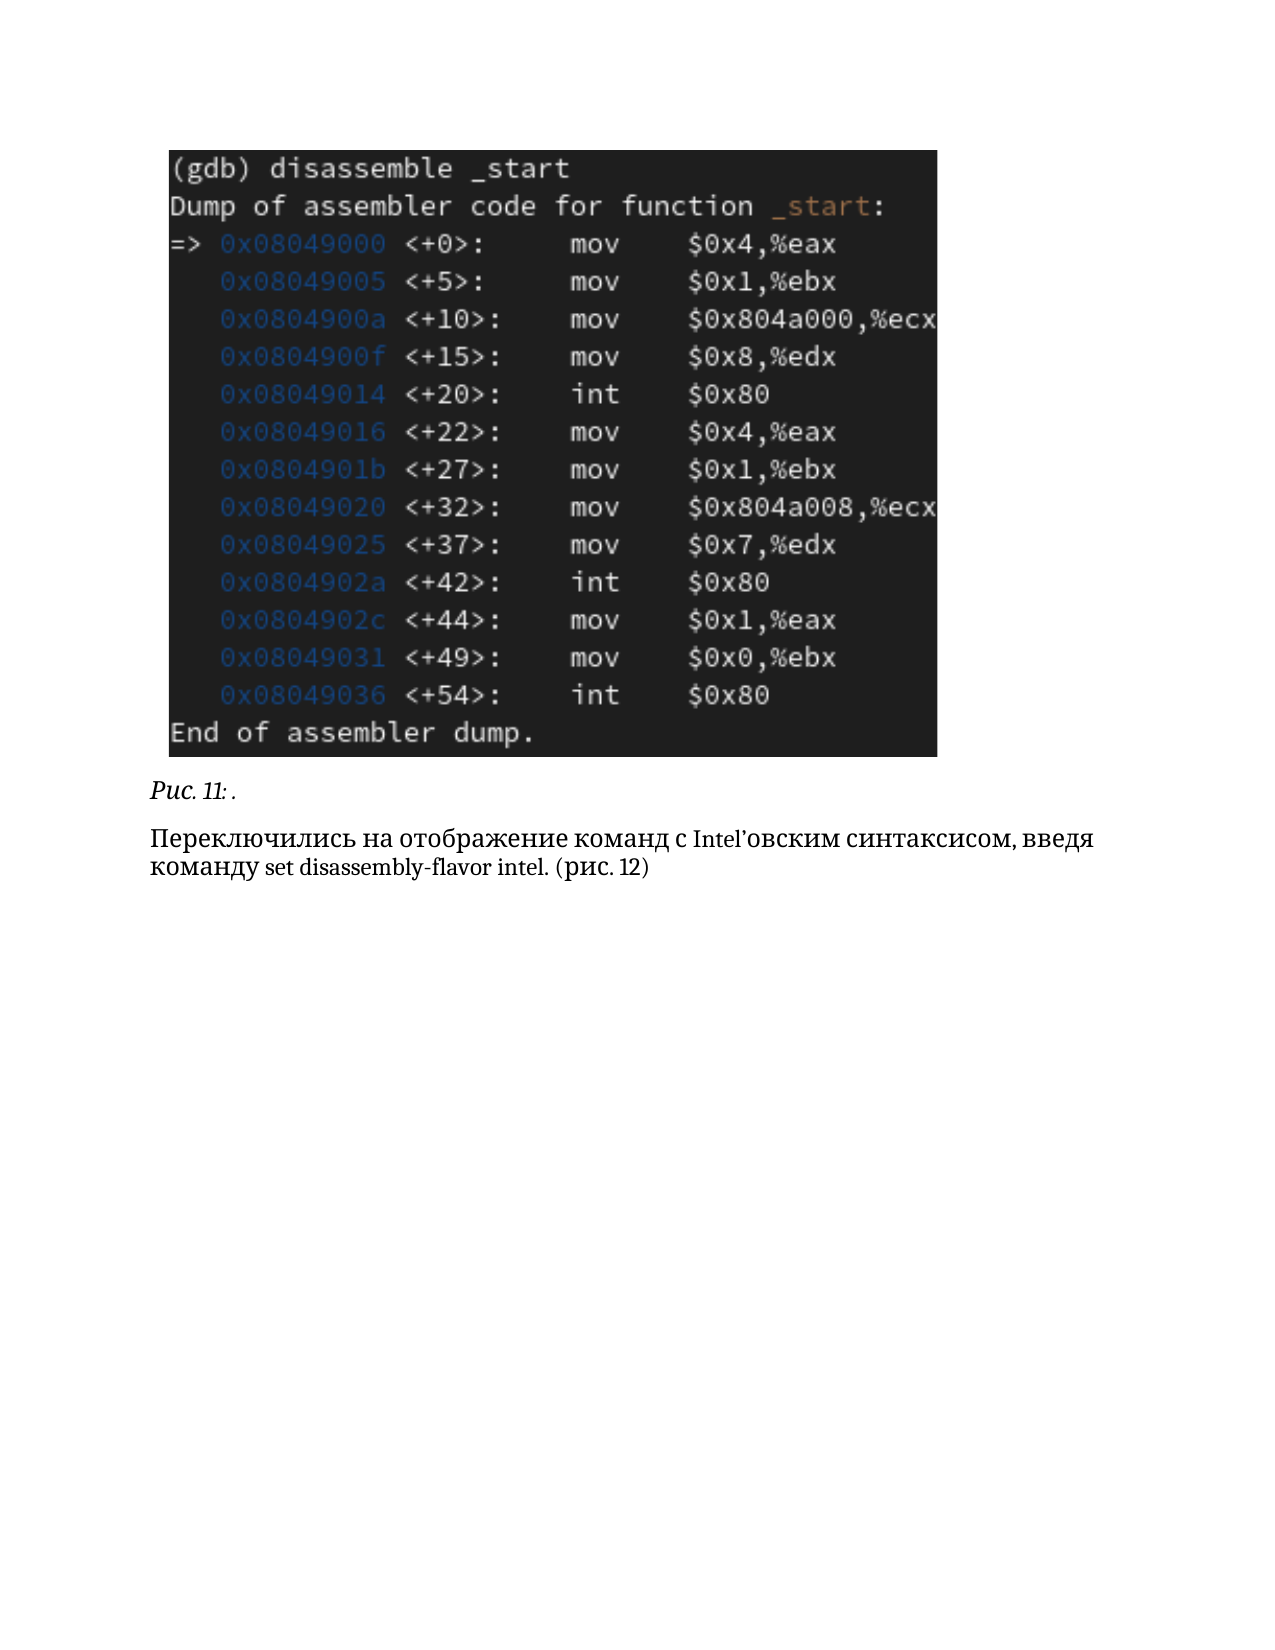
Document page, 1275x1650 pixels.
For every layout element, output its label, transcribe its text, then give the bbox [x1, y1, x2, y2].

text Переключились на отображение команд с Intel’овским синтаксисом, введя команду set disassembly-flavor intel. (рис. 12) [150, 824, 1125, 882]
text Рис. 11: . [150, 777, 1125, 806]
picture [168, 150, 938, 757]
